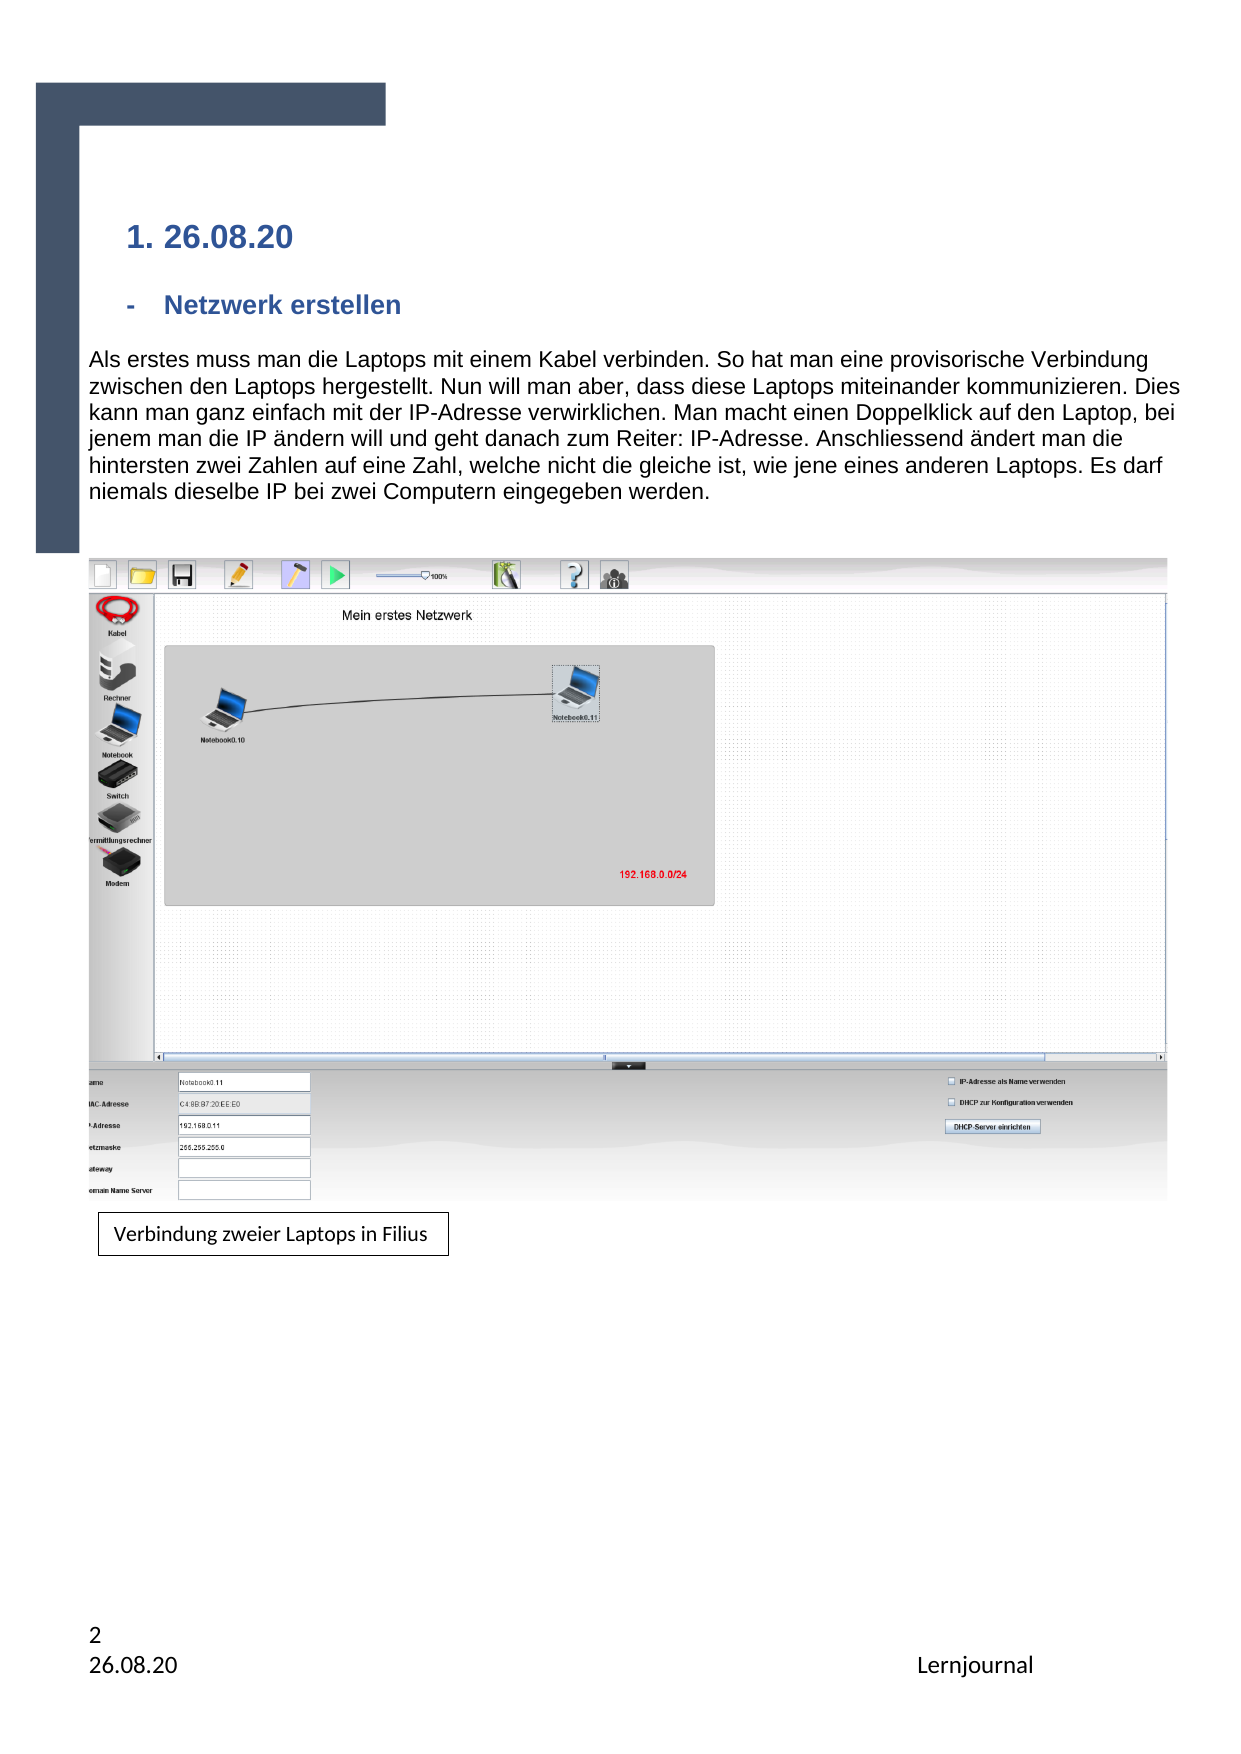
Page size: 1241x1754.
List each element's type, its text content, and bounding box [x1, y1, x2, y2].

text Als erstes muss man die Laptops mit einem Kabel verbinden. So hat man eine provisorische Verbindung zwischen den Laptops hergestellt. Nun will man aber, dass diese Laptops miteinander kommunizieren. Dies kann man ganz einfach mit der IP-Adresse verwirklichen. Man macht einen Doppelklick auf den Laptop, bei jenem man die IP ändern will und geht danach zum Reiter: IP-Adresse. Anschliessend ändert man die hintersten zwei Zahlen auf eine Zahl, welche nicht die gleiche ist, wie jene eines anderen Laptops. Es darf niemals dieselbe IP bei zwei Computern eingegeben werden. [89, 346, 1181, 504]
subtitle 26.08.20 [126, 217, 1181, 256]
picture [88, 557, 1168, 1201]
subtitle Netzwerk erstellen [126, 289, 1181, 320]
